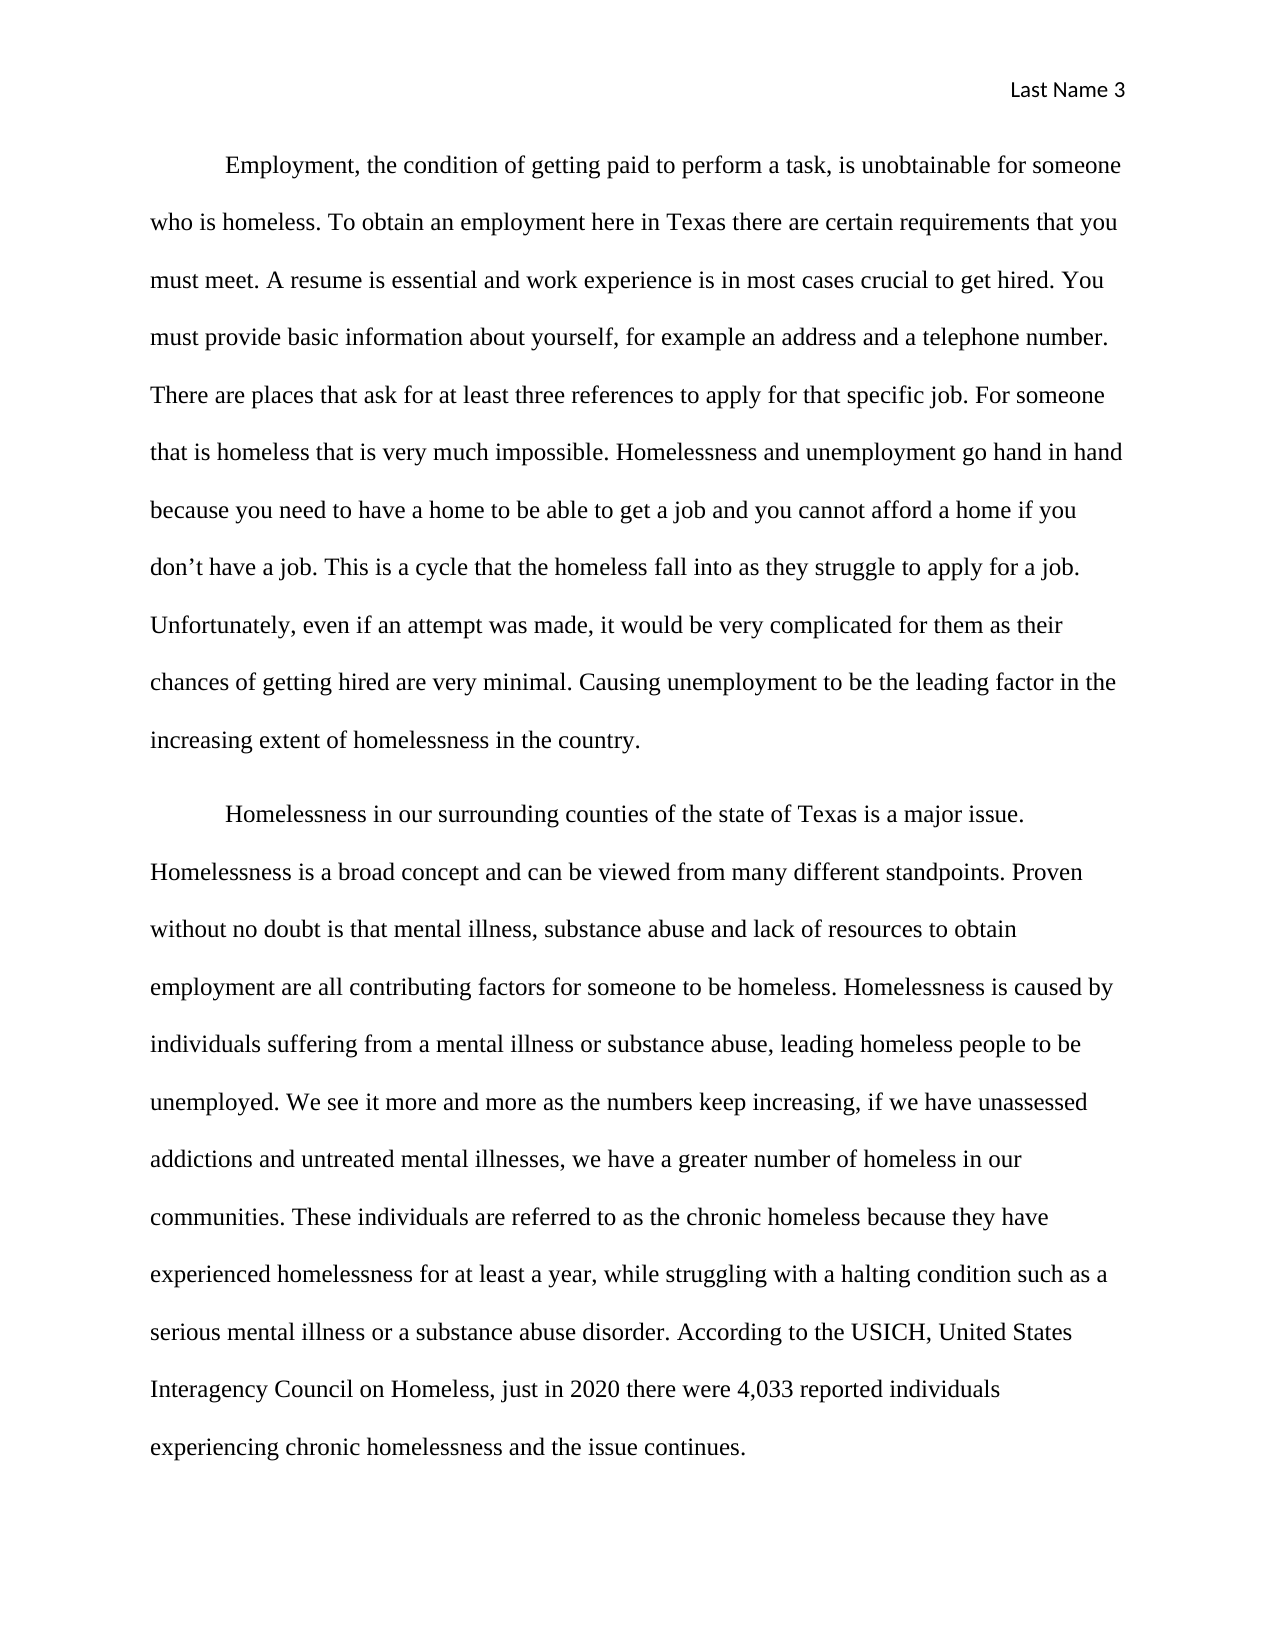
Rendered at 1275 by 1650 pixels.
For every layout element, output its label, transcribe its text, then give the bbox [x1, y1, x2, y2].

text Employment, the condition of getting paid to perform a task, is unobtainable for someone who is homeless. To obtain an employment here in Texas there are certain requirements that you must meet. A resume is essential and work experience is in most cases crucial to get hired. You must provide basic information about yourself, for example an address and a telephone number. There are places that ask for at least three references to apply for that specific job. For someone that is homeless that is very much impossible. Homelessness and unemployment go hand in hand because you need to have a home to be able to get a job and you cannot afford a home if you don’t have a job. This is a cycle that the homeless fall into as they struggle to apply for a job. Unfortunately, even if an attempt was made, it would be very complicated for them as their chances of getting hired are very minimal. Causing unemployment to be the leading factor in the increasing extent of homelessness in the country. [150, 150, 1125, 754]
text Homelessness in our surrounding counties of the state of Texas is a major issue. Homelessness is a broad concept and can be viewed from many different standpoints. Proven without no doubt is that mental illness, substance abuse and lack of resources to obtain employment are all contributing factors for someone to be homeless. Homelessness is caused by individuals suffering from a mental illness or substance abuse, leading homeless people to be unemployed. We see it more and more as the numbers keep increasing, if we have unassessed addictions and untreated mental illnesses, we have a greater number of homeless in our communities. These individuals are referred to as the chronic homeless because they have experienced homelessness for at least a year, while struggling with a halting condition such as a serious mental illness or a substance abuse disorder. According to the USICH, United States Interagency Council on Homeless, just in 2020 there were 4,033 reported individuals experiencing chronic homelessness and the issue continues. [150, 799, 1125, 1460]
